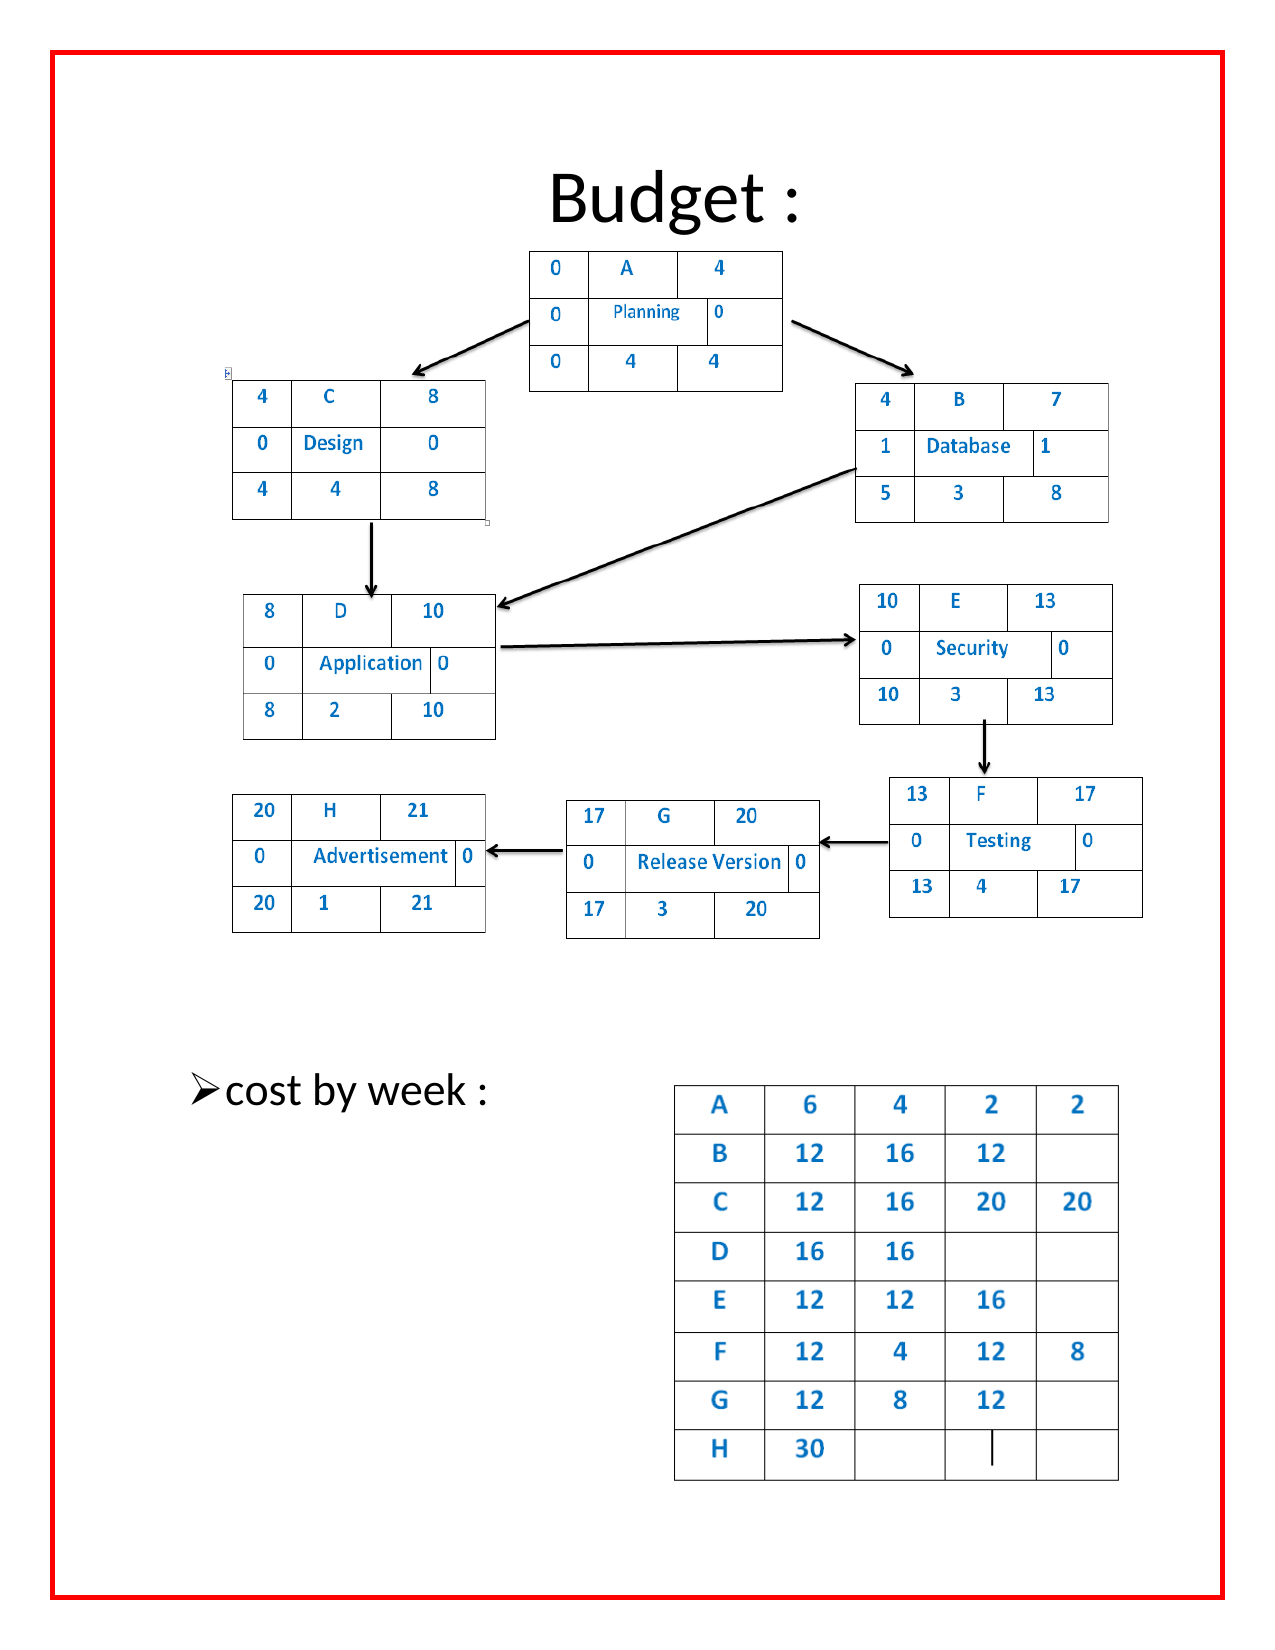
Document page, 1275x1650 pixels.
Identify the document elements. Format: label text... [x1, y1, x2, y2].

picture [225, 245, 1146, 993]
picture [673, 1075, 1125, 1500]
list cost by week : [187, 1061, 1125, 1117]
list Budget : [225, 150, 1125, 245]
